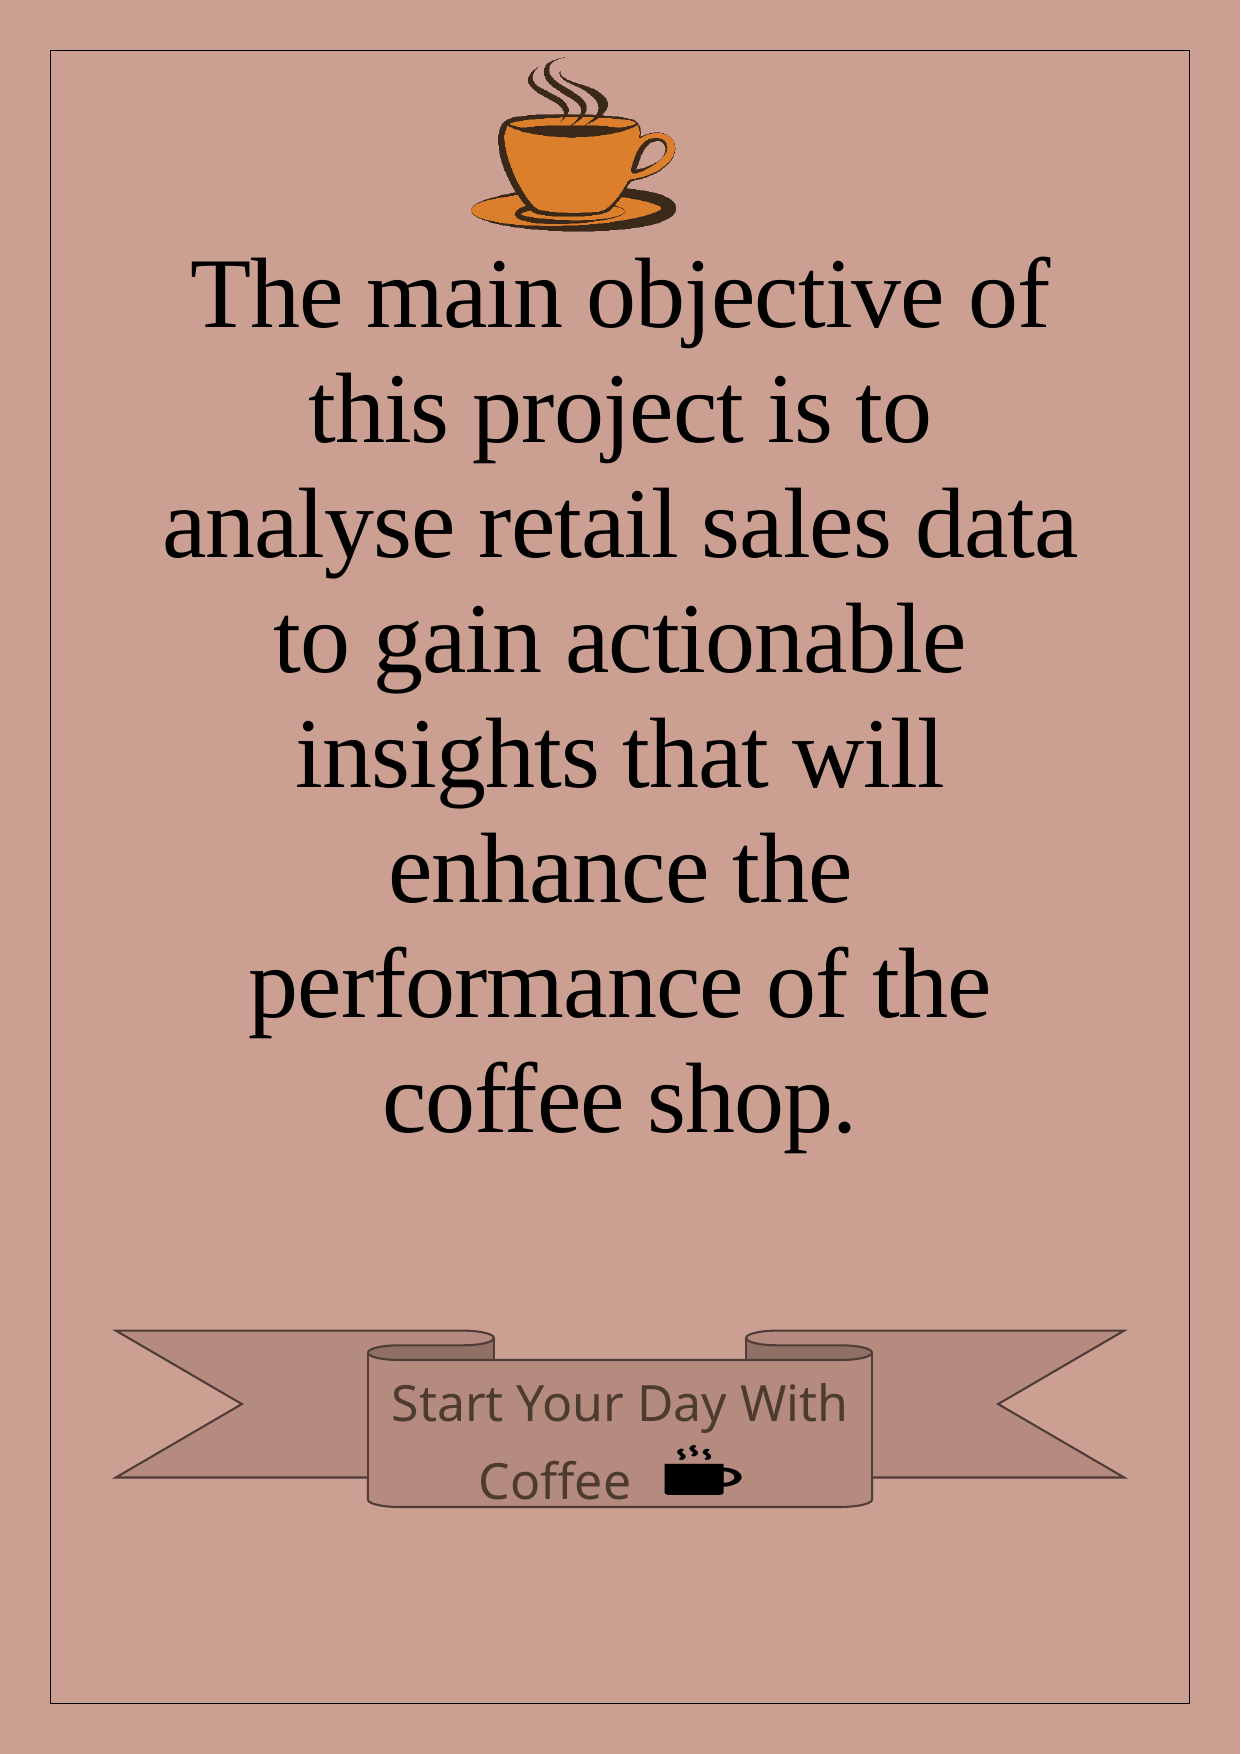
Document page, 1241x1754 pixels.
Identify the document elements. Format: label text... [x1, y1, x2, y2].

picture [467, 52, 677, 231]
picture [644, 1441, 762, 1500]
title The main objective of this project is to analyse retail sales data to gain actionable insights that will enhance the performance of the coffee shop. [150, 150, 1090, 1154]
